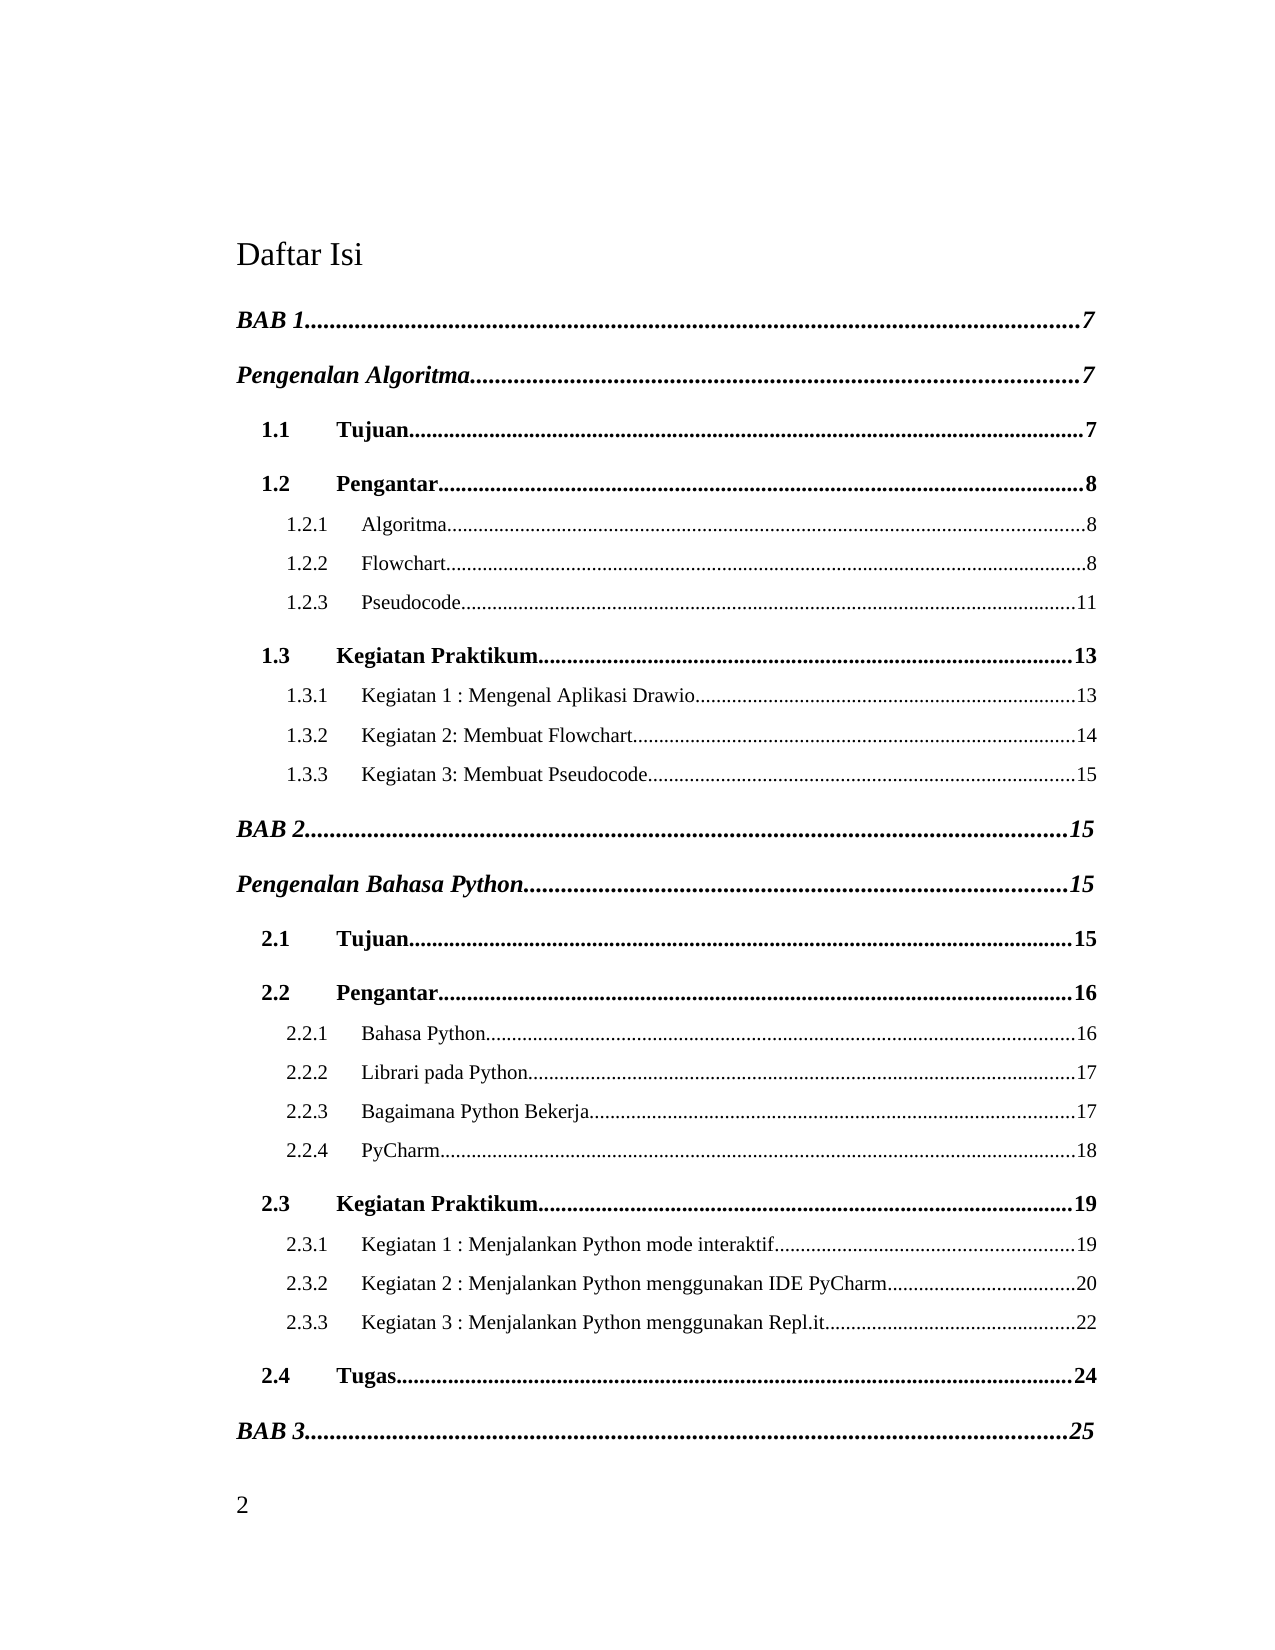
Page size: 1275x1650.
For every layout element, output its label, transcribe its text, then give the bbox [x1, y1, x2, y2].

text Daftar Isi [236, 235, 1098, 273]
